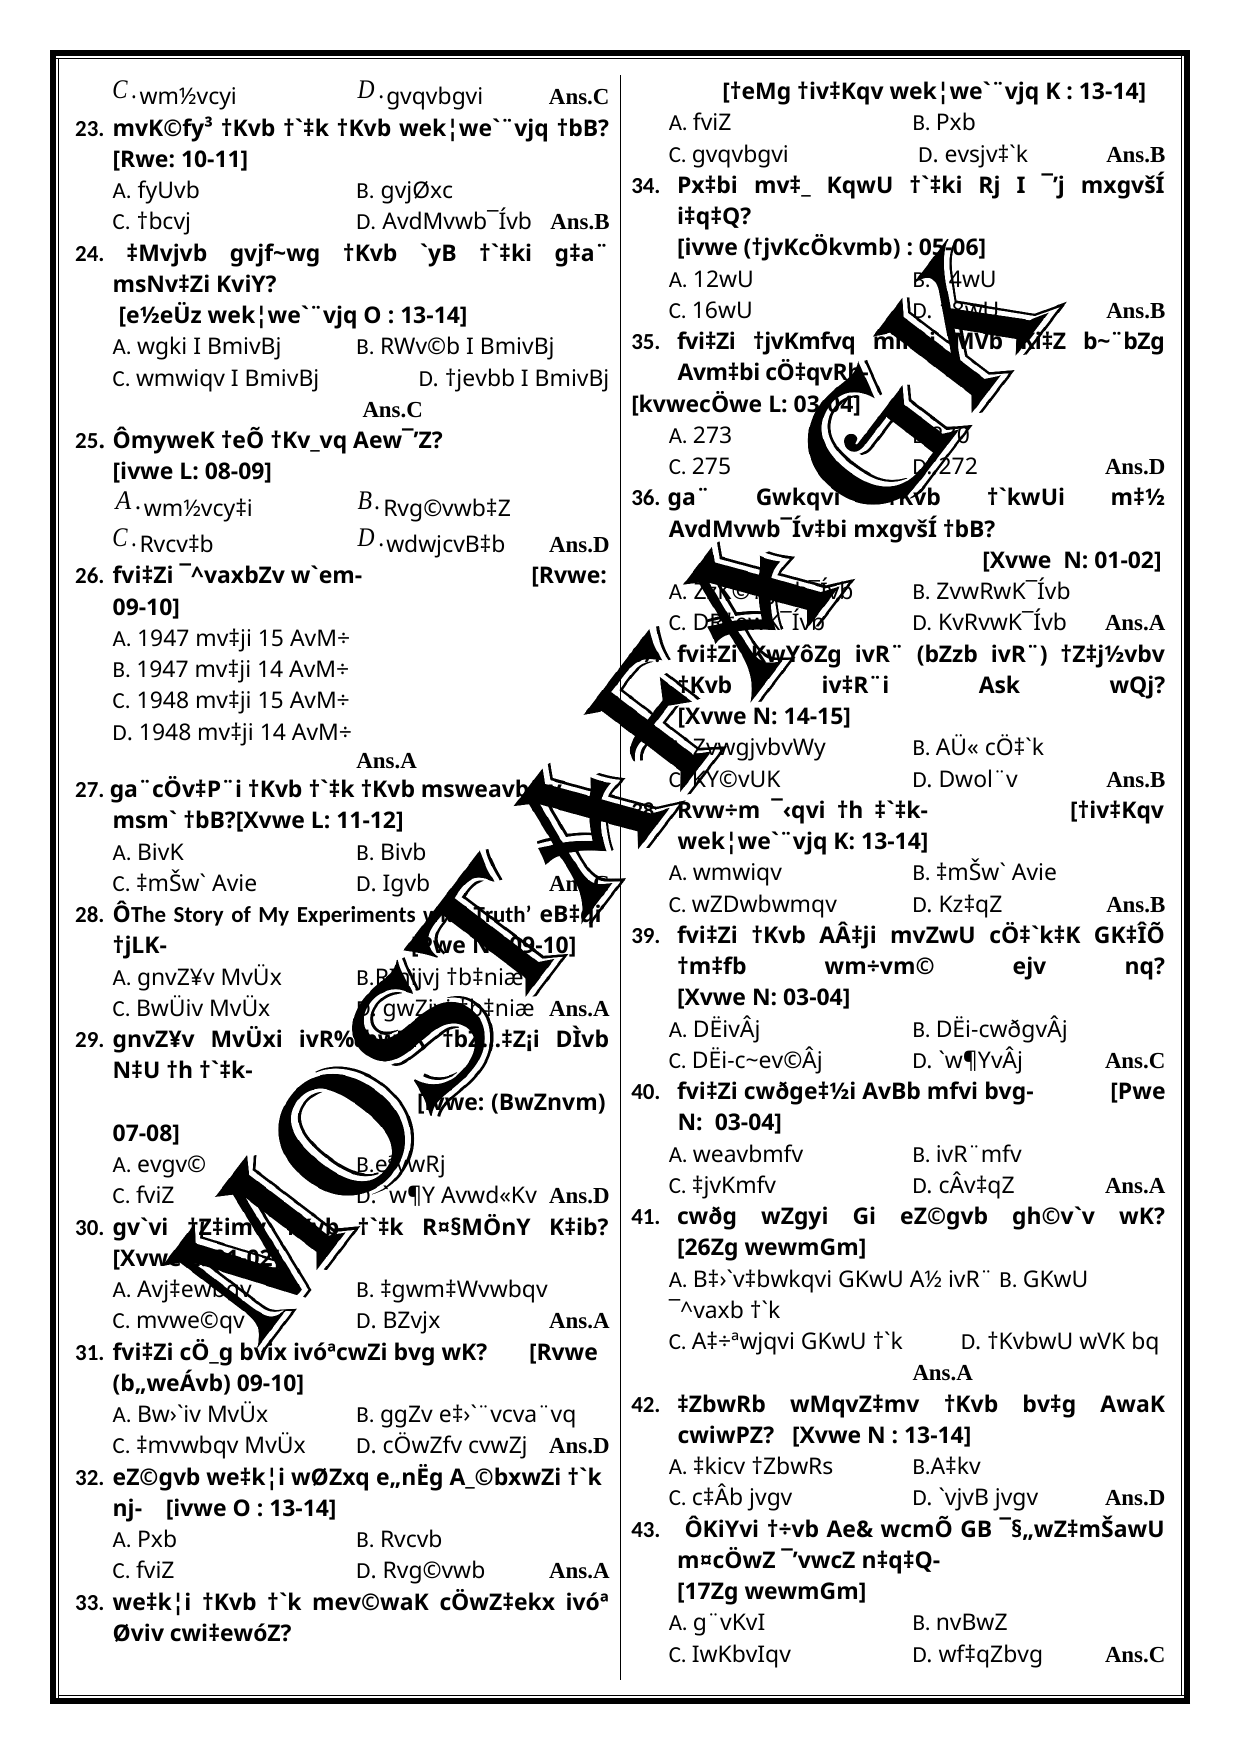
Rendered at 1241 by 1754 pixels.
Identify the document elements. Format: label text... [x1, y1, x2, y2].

text 33. we‡k¦i †Kvb †`k mev©waK cÖwZ‡ekx ivóª Øviv cwi‡ewóZ? [75, 1586, 609, 1648]
text 42. ‡ZbwRb wMqvZ‡mv †Kvb bv‡g AwaK cwiwPZ? [Xvwe N : 13-14] [631, 1387, 1165, 1450]
text A. fyUvb B. gvjØxc [112, 174, 609, 205]
text A. 12wU B. 14wU [668, 262, 1165, 294]
text 27. ga¨cÖv‡P¨i †Kvb †`‡k †Kvb msweavb ev msm` †bB?[Xvwe L: 11-12] [75, 773, 609, 836]
text C. †bcvj D. AvdMvwb¯Ívb Ans.B [112, 205, 609, 236]
text A. 1947 mv‡ji 15 AvM÷ [112, 622, 609, 653]
text A. ‡kicv †ZbwRs B.A‡kv [668, 1450, 1165, 1481]
text 37. fvi‡Zi KwYôZg ivR¨ (bZzb ivR¨) †Z‡j½vbv †Kvb iv‡R¨i Ask wQj? [Xvwe N: 14-15] [631, 637, 1165, 731]
text C. BwÜiv MvÜx D. gwZjvj †b‡niæ Ans.A [112, 992, 609, 1023]
text A. Pxb B. Rvcvb [112, 1523, 609, 1554]
text A. DËivÂj B. DËi-cwðgvÂj C. DËi-c~ev©Âj D. `w¶YvÂj Ans.C [668, 1012, 1165, 1075]
text C. c‡Âb jvgv D. `vjvB jvgv Ans.D [668, 1481, 1165, 1512]
text [Xvwe N: 01-02] [631, 544, 1165, 575]
text A. evgv© B.eªvwRj [112, 1148, 609, 1179]
text C. 275 D. 272 Ans.D [668, 450, 1165, 481]
text 23. mvK©fy³ †Kvb †`‡k †Kvb wek¦we`¨vjq †bB? [Rwe: 10-11] [75, 111, 609, 174]
text 39. fvi‡Zi †Kvb AÂ‡ji mvZwU cÖ‡`k‡K GK‡ÎÕ †m‡fb wm÷vm© ejv nq? [Xvwe N: 03-04] [631, 919, 1165, 1012]
text 29. gnvZ¥v MvÜxi ivR‰bwZK †bZ…‡Z¡i DÌvb N‡U †h †`‡k- [75, 1023, 609, 1086]
text C. 1948 mv‡ji 15 AvM÷ [112, 684, 609, 716]
text 43. ÔKiYvi †÷vb Ae& wcmÕ GB ¯§„wZ‡mŠawU m¤cÖwZ ¯’vwcZ n‡q‡Q- [17Zg wewmGm] [631, 1512, 1165, 1606]
text A. gnvZ¥v MvÜx B.RInijvj †b‡niæ [112, 961, 609, 992]
picture [107, 1273, 112, 1282]
text A. BivK B. Bivb [112, 836, 609, 867]
text C. wmwiqv I BmivBj D. †jevbb I BmivBj Ans.C [112, 361, 609, 424]
text C. fviZ D. `w¶Y Avwd«Kv Ans.D [112, 1179, 609, 1211]
text [kvwecÖwe L: 03-04] [631, 387, 1165, 419]
text C. ‡mvwbqv MvÜx D. cÖwZfv cvwZj Ans.D [112, 1429, 609, 1461]
text C. KY©vUK D. Dwol¨v Ans.B [668, 762, 1165, 794]
text A. g¨vKvI B. nvBwZ C. IwKbvIqv D. wf‡qZbvg Ans.C [668, 1606, 1165, 1669]
text A. wgki I BmivBj B. RWv©b I BmivBj [112, 330, 609, 361]
picture [621, 575, 668, 960]
text B. 1947 mv‡ji 14 AvM÷ [112, 653, 609, 684]
text C. mvwe©qv D. BZvjx Ans.A [112, 1304, 609, 1336]
text A. Bw›`iv MvÜx B. ggZv e‡›`¨vcva¨vq [112, 1398, 609, 1429]
text A. fviZ B. Pxb [668, 106, 1165, 137]
text 40. fvi‡Zi cwðge‡½i AvBb mfvi bvg- [Pwe N: 03-04] [631, 1075, 1165, 1137]
text 34. Px‡bi mv‡_ KqwU †`‡ki Rj I ¯’j mxgvšÍ i‡q‡Q? [631, 169, 1165, 231]
text 36. ga¨ Gwkqvi †Kvb †`kwUi m‡½ AvdMvwb¯Ív‡bi mxgvšÍ †bB? [631, 481, 1165, 544]
text C. wZDwbwmqv D. Kz‡qZ Ans.B [668, 887, 1165, 919]
text 38. Rvw÷m ¯‹qvi †h ‡`‡k- [†iv‡Kqv wek¦we`¨vjq K: 13-14] [631, 794, 1165, 856]
text A. ZvwgjvbvWy B. AÜ« cÖ‡`k [668, 731, 1165, 762]
text A. B‡›`v‡bwkqvi GKwU A½ ivR¨ B. GKwU ¯^vaxb †`k [668, 1262, 1165, 1325]
text wm½vcyi gvqvbgvi Ans.C [112, 75, 609, 111]
text C. DR‡ewK¯Ívb D. KvRvwK¯Ívb Ans.A [668, 606, 1165, 637]
text 35. fvi‡Zi †jvKmfvq miKvi MVb Ki‡Z b~¨bZg Avm‡bi cÖ‡qvRb- [631, 325, 1165, 387]
text A. 273 B.270 [668, 419, 1165, 450]
text D. 1948 mv‡ji 14 AvM÷ Ans.A [112, 716, 609, 773]
text C. gvqvbgvi D. evsjv‡`k Ans.B [668, 137, 1165, 169]
text [†eMg †iv‡Kqv wek¦we`¨vjq K : 13-14] [631, 75, 1165, 106]
text A. ZzK©‡gwb¯Ívb B. ZvwRwK¯Ívb [668, 575, 1165, 606]
text C. ‡mŠw` Avie D. Igvb Ans.C [112, 867, 609, 898]
text 26. fvi‡Zi ¯^vaxbZv w`em- [Rvwe: 09-10] [75, 559, 609, 622]
text 32. eZ©gvb we‡k¦i wØZxq e„nËg A_©bxwZi †`k nj- [ivwe O : 13-14] [75, 1461, 609, 1523]
text [e½eÜz wek¦we`¨vjq O : 13-14] [75, 299, 609, 330]
text A. Avj‡ewbqv B. ‡gwm‡Wvwbqv [112, 1273, 609, 1304]
text A. wmwiqv B. ‡mŠw` Avie [668, 856, 1165, 887]
text 25. ÔmyweK †eÕ †Kv_vq Aew¯’Z? [ivwe L: 08-09] wm½vcy‡i Rvg©vwb‡Z [75, 424, 609, 523]
text C. A‡÷ªwjqvi GKwU †`k D. †KvbwU wVK bq Ans.A [668, 1325, 1165, 1387]
text [ivwe (†jvKcÖkvmb) : 05-06] [631, 231, 1165, 262]
text Rvcv‡b wdwjcvB‡b Ans.D [112, 523, 609, 559]
picture [601, 599, 620, 976]
text C. 16wU D. 18wU Ans.B [668, 294, 1165, 325]
text 31. fvi‡Zi cÖ_g bvix ivóªcwZi bvg wK? [Rvwe (b„weÁvb) 09-10] [75, 1336, 609, 1398]
text 41. cwðg wZgyi Gi eZ©gvb gh©v`v wK? [26Zg wewmGm] [631, 1200, 1165, 1262]
text [ivwe: (BwZnvm) 07-08] [75, 1086, 609, 1148]
text C. fviZ D. Rvg©vwb Ans.A [112, 1554, 609, 1586]
text 24. ‡Mvjvb gvjf~wg †Kvb `yB †`‡ki g‡a¨ msNv‡Zi KviY? [75, 236, 609, 299]
text A. weavbmfv B. ivR¨mfv C. ‡jvKmfv D. cÂv‡qZ Ans.A [668, 1137, 1165, 1200]
text 28. ÔThe Story of My Experiments with Truth’ eB‡qi †jLK- [Pwe N: 09-10] [75, 898, 601, 961]
text 30. gv`vi †Z‡imv †Kvb †`‡k R¤§MÖnY K‡ib? [Xvwe L: 01-02] [75, 1211, 609, 1273]
